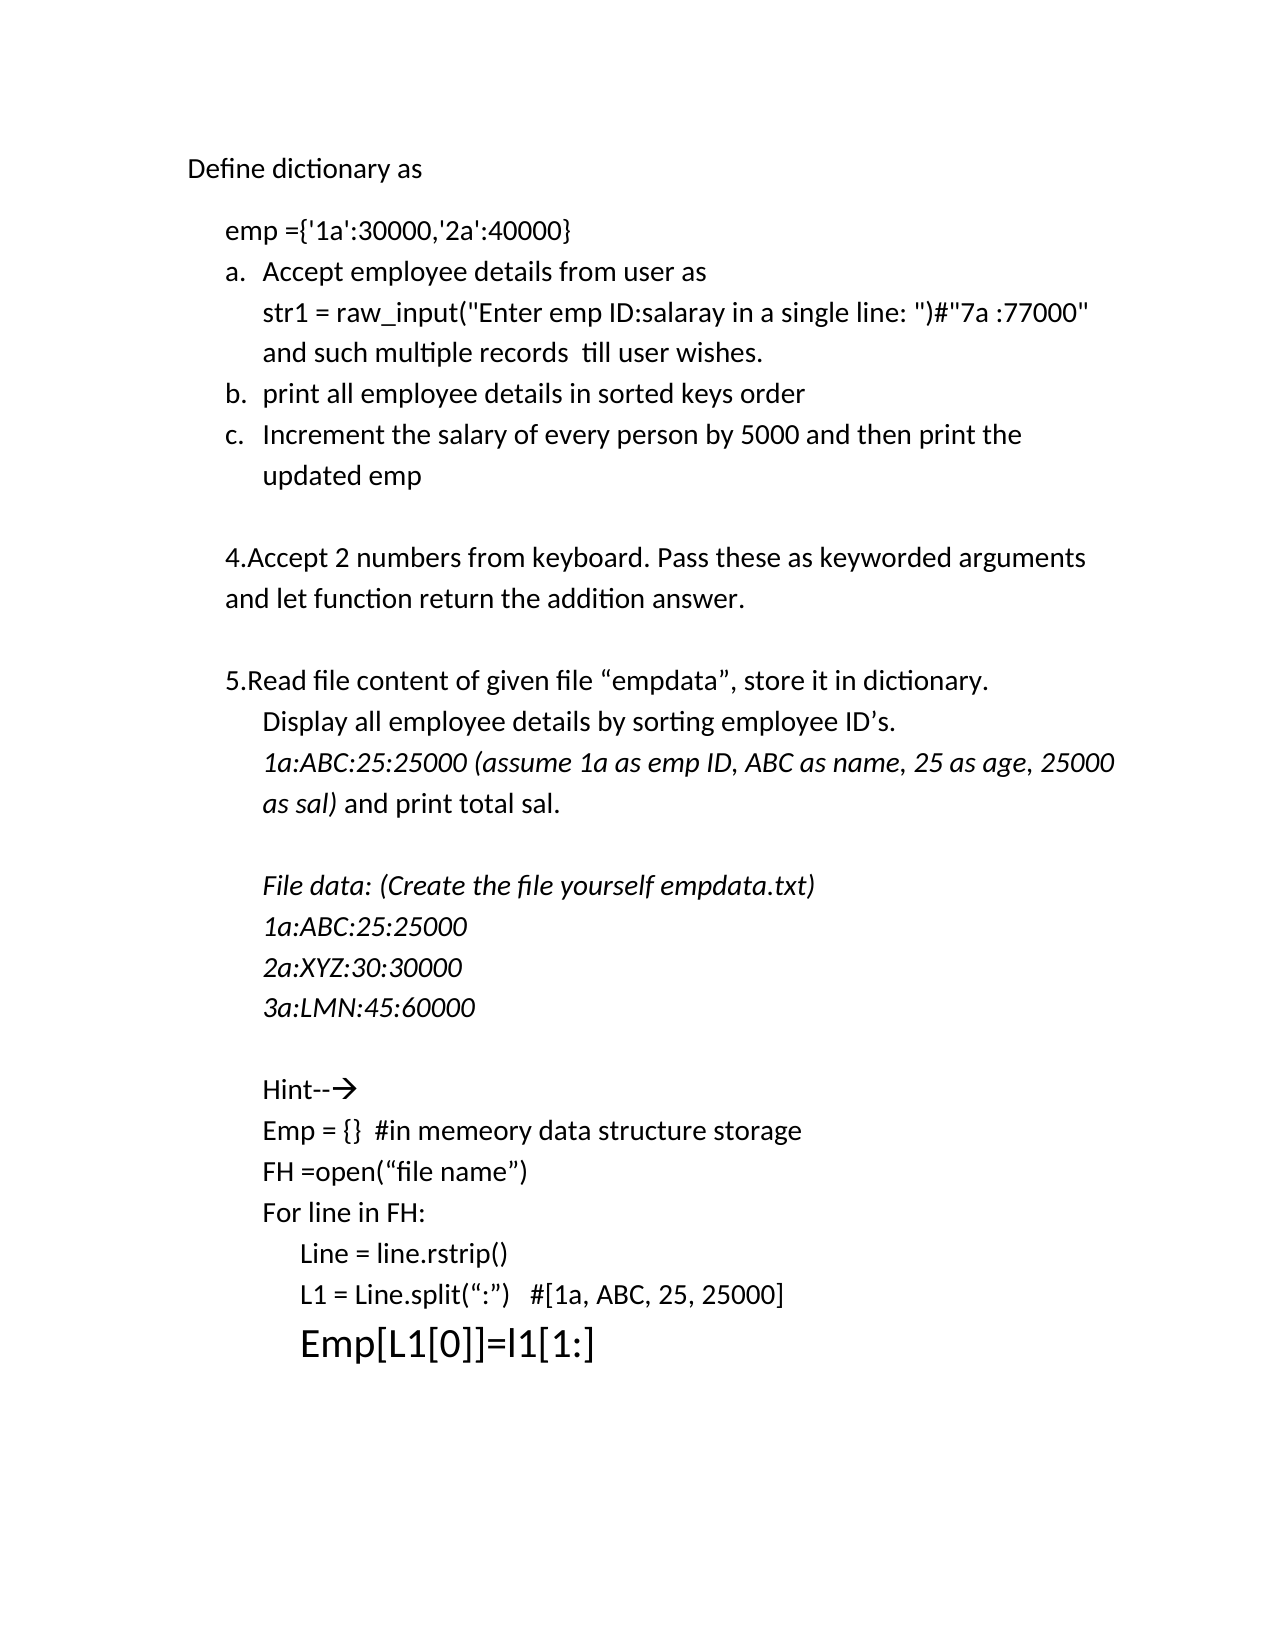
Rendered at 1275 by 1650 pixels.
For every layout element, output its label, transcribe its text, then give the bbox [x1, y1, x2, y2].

list Hint-- [262, 1071, 1125, 1107]
list Line = line.rstrip() [262, 1235, 1125, 1271]
list Accept employee details from user as [225, 253, 1125, 288]
list Emp[L1[0]]=l1[1:] [262, 1317, 1125, 1368]
list 1a:ABC:25:25000 [262, 908, 1125, 943]
list File data: (Create the file yourself empdata.txt) [262, 867, 1125, 902]
list FH =open(“file name”) [262, 1153, 1125, 1189]
list Increment the salary of every person by 5000 and then print the updated emp [225, 416, 1125, 493]
list 4.Accept 2 numbers from keyboard. Pass these as keyworded arguments and let function return the addition answer. [225, 539, 1125, 616]
list str1 = raw_input("Enter emp ID:salaray in a single line: ")#"7a :77000" [262, 294, 1125, 329]
list Display all employee details by sorting employee ID’s. [262, 703, 1125, 739]
list For line in FH: [262, 1194, 1125, 1230]
list 2a:XYZ:30:30000 [262, 949, 1125, 984]
list emp ={'1a':30000,'2a':40000} [225, 212, 1125, 247]
list 1a:ABC:25:25000 (assume 1a as emp ID, ABC as name, 25 as age, 25000 as sal) and print total sal. [262, 744, 1125, 821]
list 3a:LMN:45:60000 [262, 989, 1125, 1025]
list and such multiple records till user wishes. [262, 334, 1125, 370]
list L1 = Line.split(“:”) #[1a, ABC, 25, 25000] [262, 1276, 1125, 1312]
list Emp = {} #in memeory data structure storage [262, 1112, 1125, 1148]
list 5.Read file content of given file “empdata”, store it in dictionary. [225, 662, 1125, 698]
list print all employee details in sorted keys order [225, 376, 1125, 411]
text Define dictionary as [187, 150, 1125, 186]
